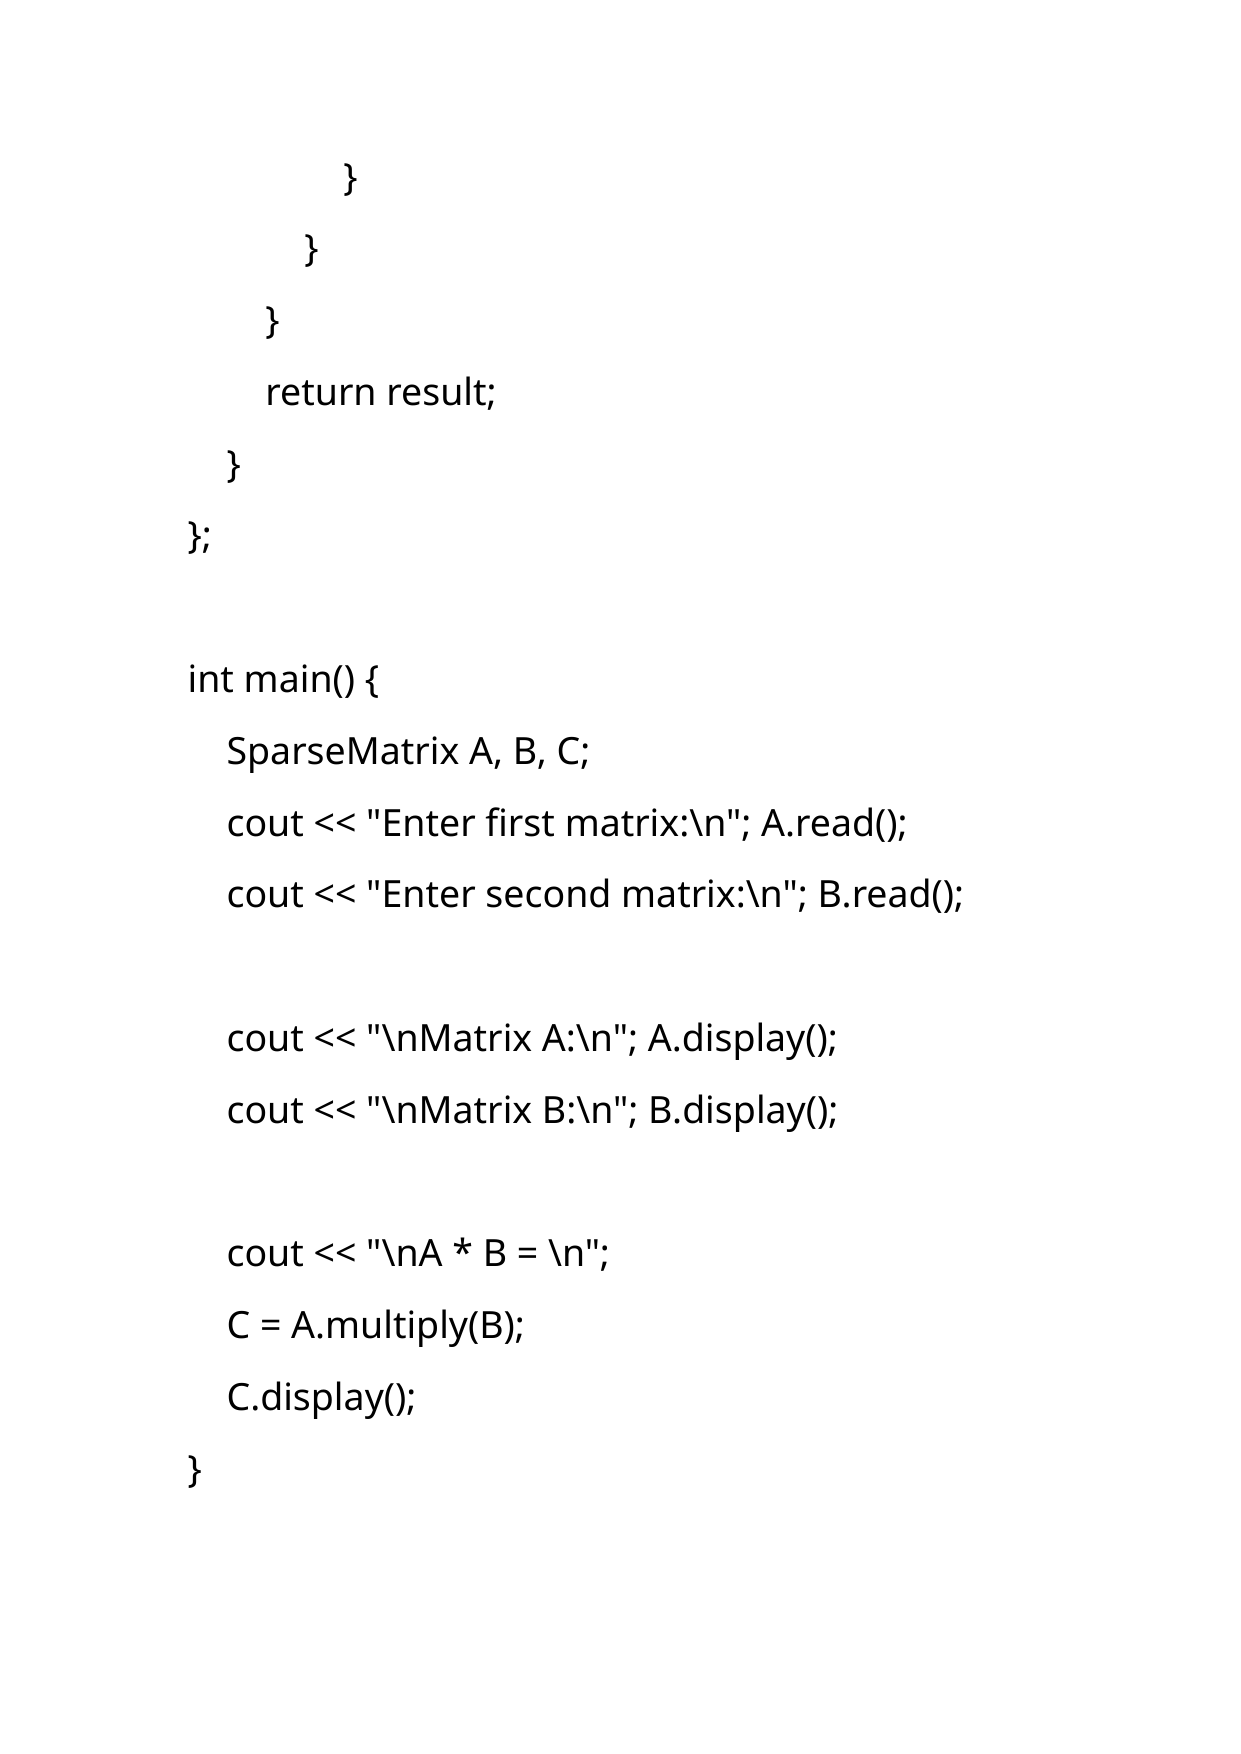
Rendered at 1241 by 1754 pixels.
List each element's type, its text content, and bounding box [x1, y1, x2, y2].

text int main() { [187, 652, 1090, 703]
text } [187, 222, 1090, 273]
text cout << "\nA * B = \n"; [187, 1227, 1090, 1278]
text cout << "\nMatrix A:\n"; A.display(); [187, 1011, 1090, 1062]
text SparseMatrix A, B, C; [187, 724, 1090, 775]
text }; [187, 509, 1090, 560]
text } [187, 1442, 1090, 1493]
text return result; [187, 365, 1090, 416]
text cout << "\nMatrix B:\n"; B.display(); [187, 1083, 1090, 1134]
text cout << "Enter first matrix:\n"; A.read(); [187, 796, 1090, 847]
text } [187, 437, 1090, 488]
text cout << "Enter second matrix:\n"; B.read(); [187, 868, 1090, 919]
text C.display(); [187, 1370, 1090, 1421]
text C = A.multiply(B); [187, 1298, 1090, 1349]
text } [187, 293, 1090, 344]
text } [187, 150, 1090, 201]
